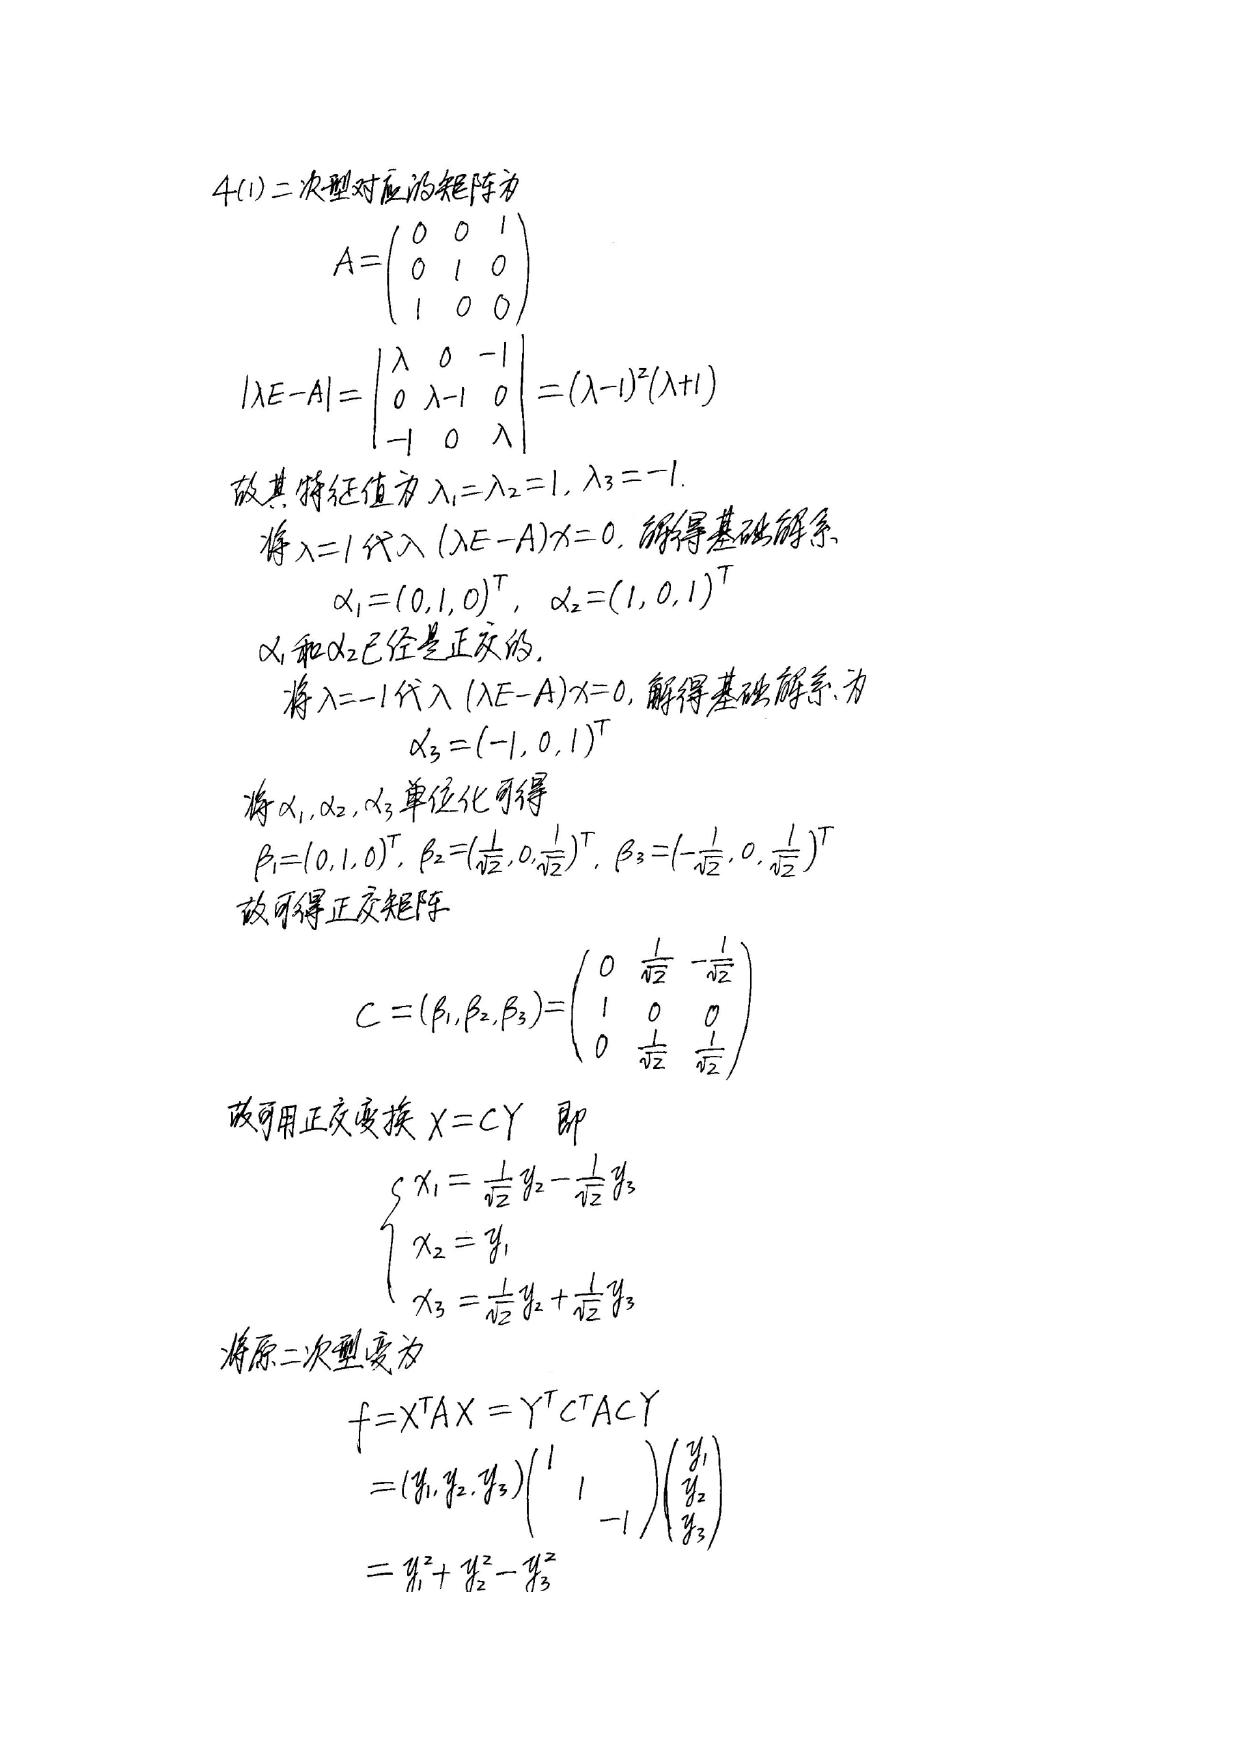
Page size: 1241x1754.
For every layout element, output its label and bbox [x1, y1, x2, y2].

picture [187, 162, 913, 1592]
